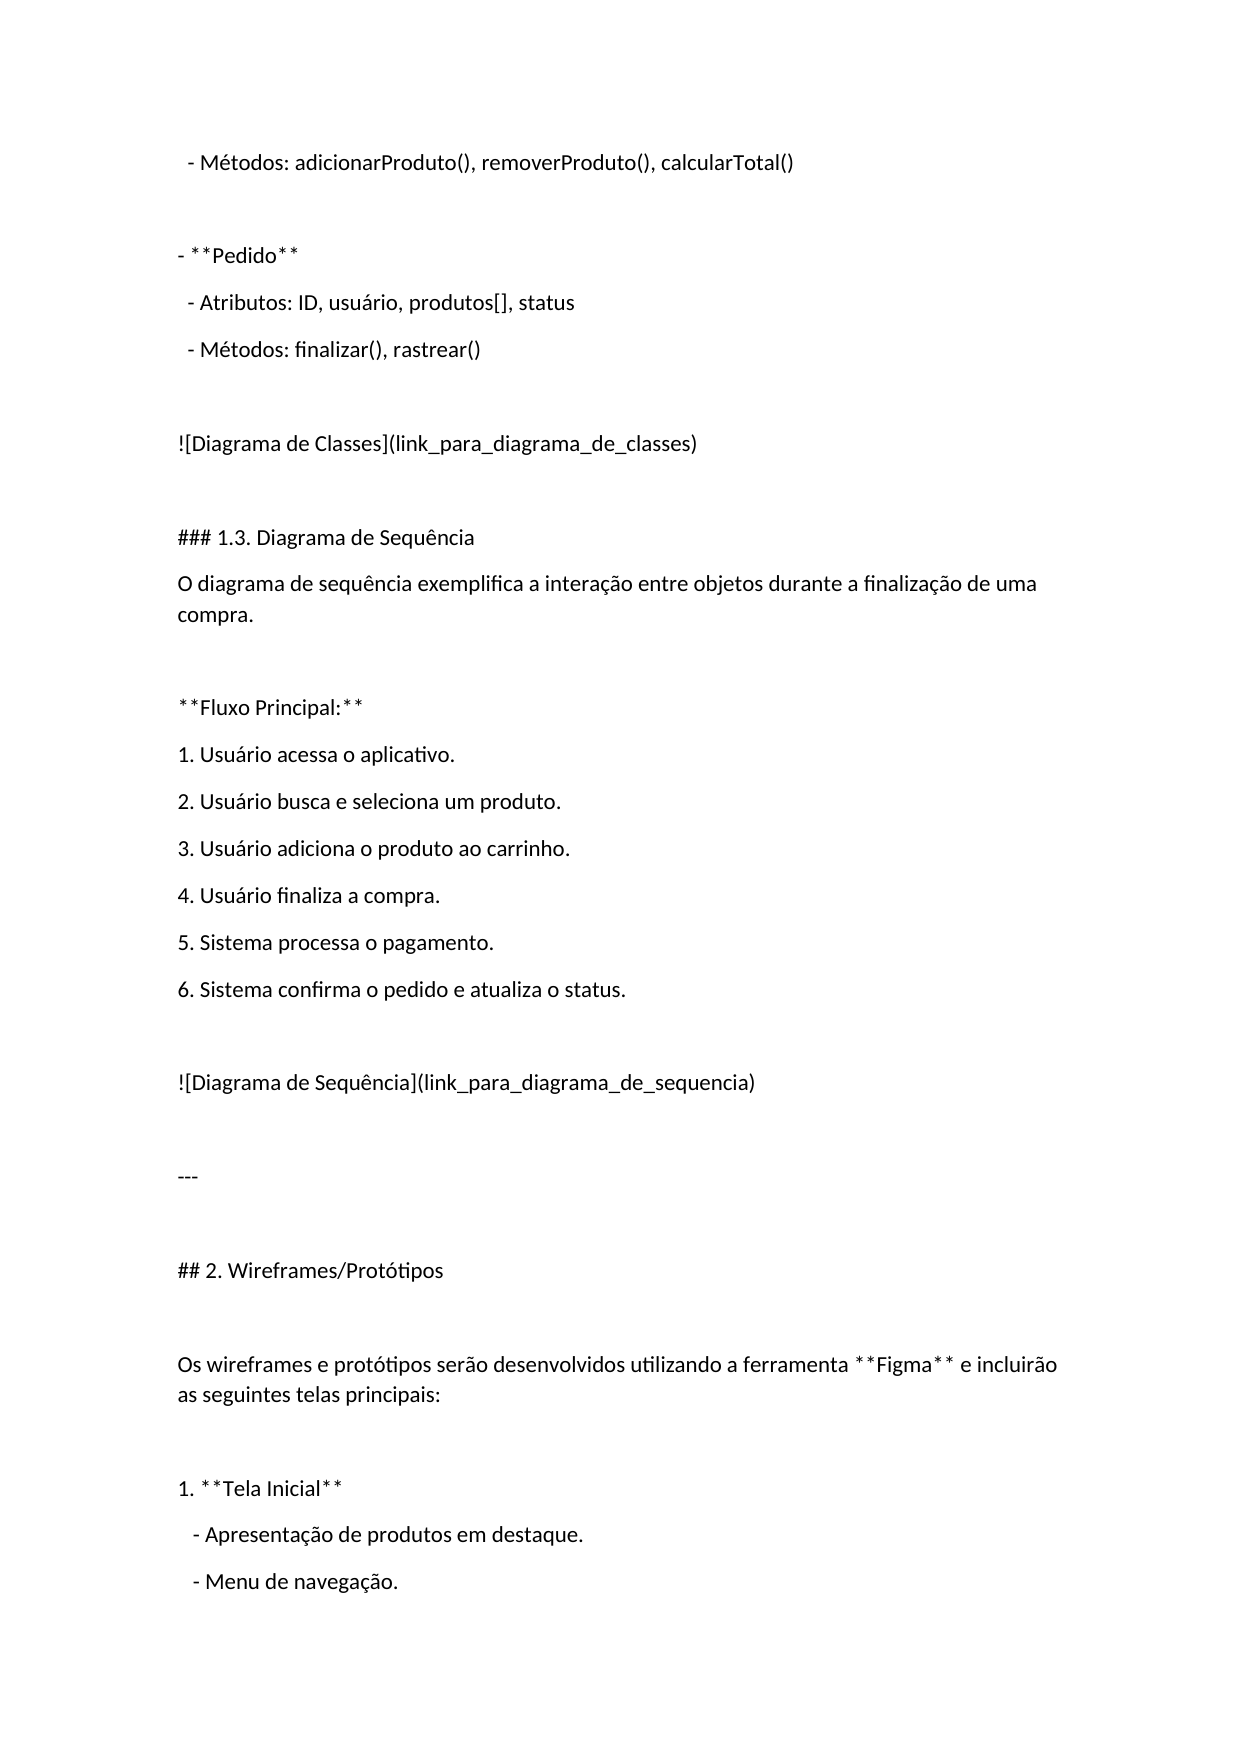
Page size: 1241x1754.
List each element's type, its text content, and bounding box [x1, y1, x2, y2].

text - Métodos: finalizar(), rastrear() [177, 335, 1063, 363]
text 2. Usuário busca e seleciona um produto. [177, 787, 1063, 815]
text - Métodos: adicionarProduto(), removerProduto(), calcularTotal() [177, 148, 1063, 176]
text ## 2. Wireframes/Protótipos [177, 1256, 1063, 1284]
text - **Pedido** [177, 241, 1063, 269]
text --- [177, 1162, 1063, 1190]
text 3. Usuário adiciona o produto ao carrinho. [177, 834, 1063, 862]
text 5. Sistema processa o pagamento. [177, 928, 1063, 956]
text Os wireframes e protótipos serão desenvolvidos utilizando a ferramenta **Figma** e incluirão as seguintes telas principais: [177, 1350, 1063, 1408]
text - Menu de navegação. [177, 1567, 1063, 1595]
text 1. **Tela Inicial** [177, 1474, 1063, 1502]
text - Apresentação de produtos em destaque. [177, 1521, 1063, 1548]
text ![Diagrama de Classes](link_para_diagrama_de_classes) [177, 429, 1063, 457]
text O diagrama de sequência exemplifica a interação entre objetos durante a finalização de uma compra. [177, 569, 1063, 628]
text ![Diagrama de Sequência](link_para_diagrama_de_sequencia) [177, 1068, 1063, 1096]
text **Fluxo Principal:** [177, 693, 1063, 721]
text 4. Usuário finaliza a compra. [177, 881, 1063, 909]
text 6. Sistema confirma o pedido e atualiza o status. [177, 975, 1063, 1003]
text ### 1.3. Diagrama de Sequência [177, 523, 1063, 551]
text 1. Usuário acessa o aplicativo. [177, 740, 1063, 768]
text - Atributos: ID, usuário, produtos[], status [177, 288, 1063, 316]
